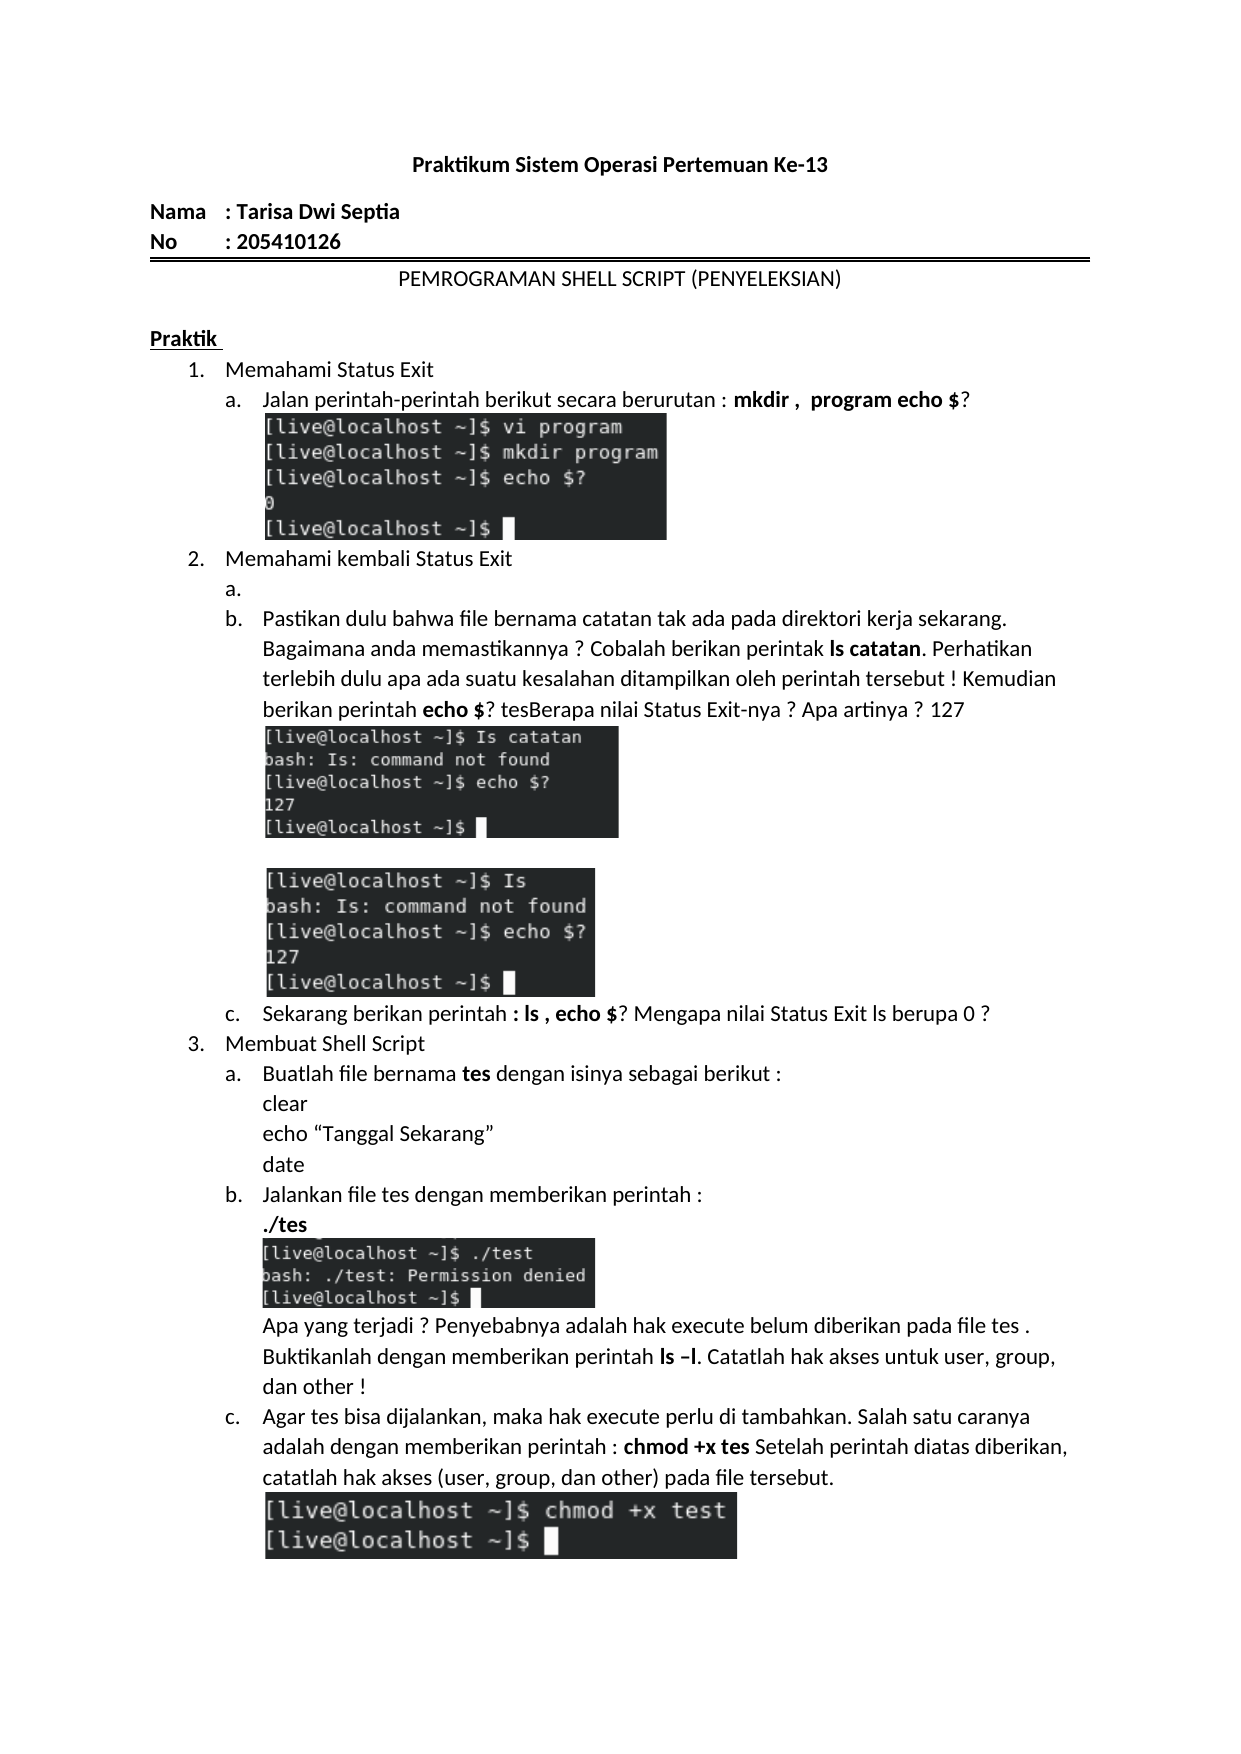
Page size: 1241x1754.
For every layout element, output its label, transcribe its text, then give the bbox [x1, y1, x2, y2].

list Buatlah file bernama tes dengan isinya sebagai berikut : [225, 1059, 1090, 1087]
list Agar tes bisa dijalankan, maka hak execute perlu di tambahkan. Salah satu caranya adalah dengan memberikan perintah : chmod +x tes Setelah perintah diatas diberikan, catatlah hak akses (user, group, dan other) pada file tersebut. [225, 1402, 1090, 1491]
text No : 205410126 [150, 227, 1090, 257]
text Nama : Tarisa Dwi Septia [150, 197, 1090, 225]
picture [262, 1238, 596, 1308]
picture [265, 726, 619, 838]
list Membuat Shell Script [187, 1029, 1090, 1057]
picture [265, 1492, 738, 1559]
list Memahami Status Exit [187, 355, 1090, 383]
text Praktikum Sistem Operasi Pertemuan Ke-13 [150, 150, 1090, 178]
list Jalankan file tes dengan memberikan perintah : [225, 1180, 1090, 1208]
list Apa yang terjadi ? Penyebabnya adalah hak execute belum diberikan pada file tes . Buktikanlah dengan memberikan perintah ls –l. Catatlah hak akses untuk user, group, dan other ! [262, 1240, 1090, 1400]
list Pastikan dulu bahwa file bernama catatan tak ada pada direktori kerja sekarang. Bagaimana anda memastikannya ? Cobalah berikan perintak ls catatan. Perhatikan terlebih dulu apa ada suatu kesalahan ditampilkan oleh perintah tersebut ! Kemudian berikan perintah echo $? tesBerapa nilai Status Exit-nya ? Apa artinya ? 127 [225, 604, 1090, 723]
text PEMROGRAMAN SHELL SCRIPT (PENYELEKSIAN) [150, 264, 1090, 292]
list clear [262, 1089, 1090, 1117]
list date [262, 1150, 1090, 1178]
text Praktik [150, 324, 1090, 352]
list ./tes [262, 1210, 1090, 1238]
list echo “Tanggal Sekarang” [262, 1119, 1090, 1148]
picture [266, 868, 596, 997]
list Jalan perintah-perintah berikut secara berurutan : mkdir , program echo $? [225, 385, 1090, 413]
picture [265, 413, 667, 540]
